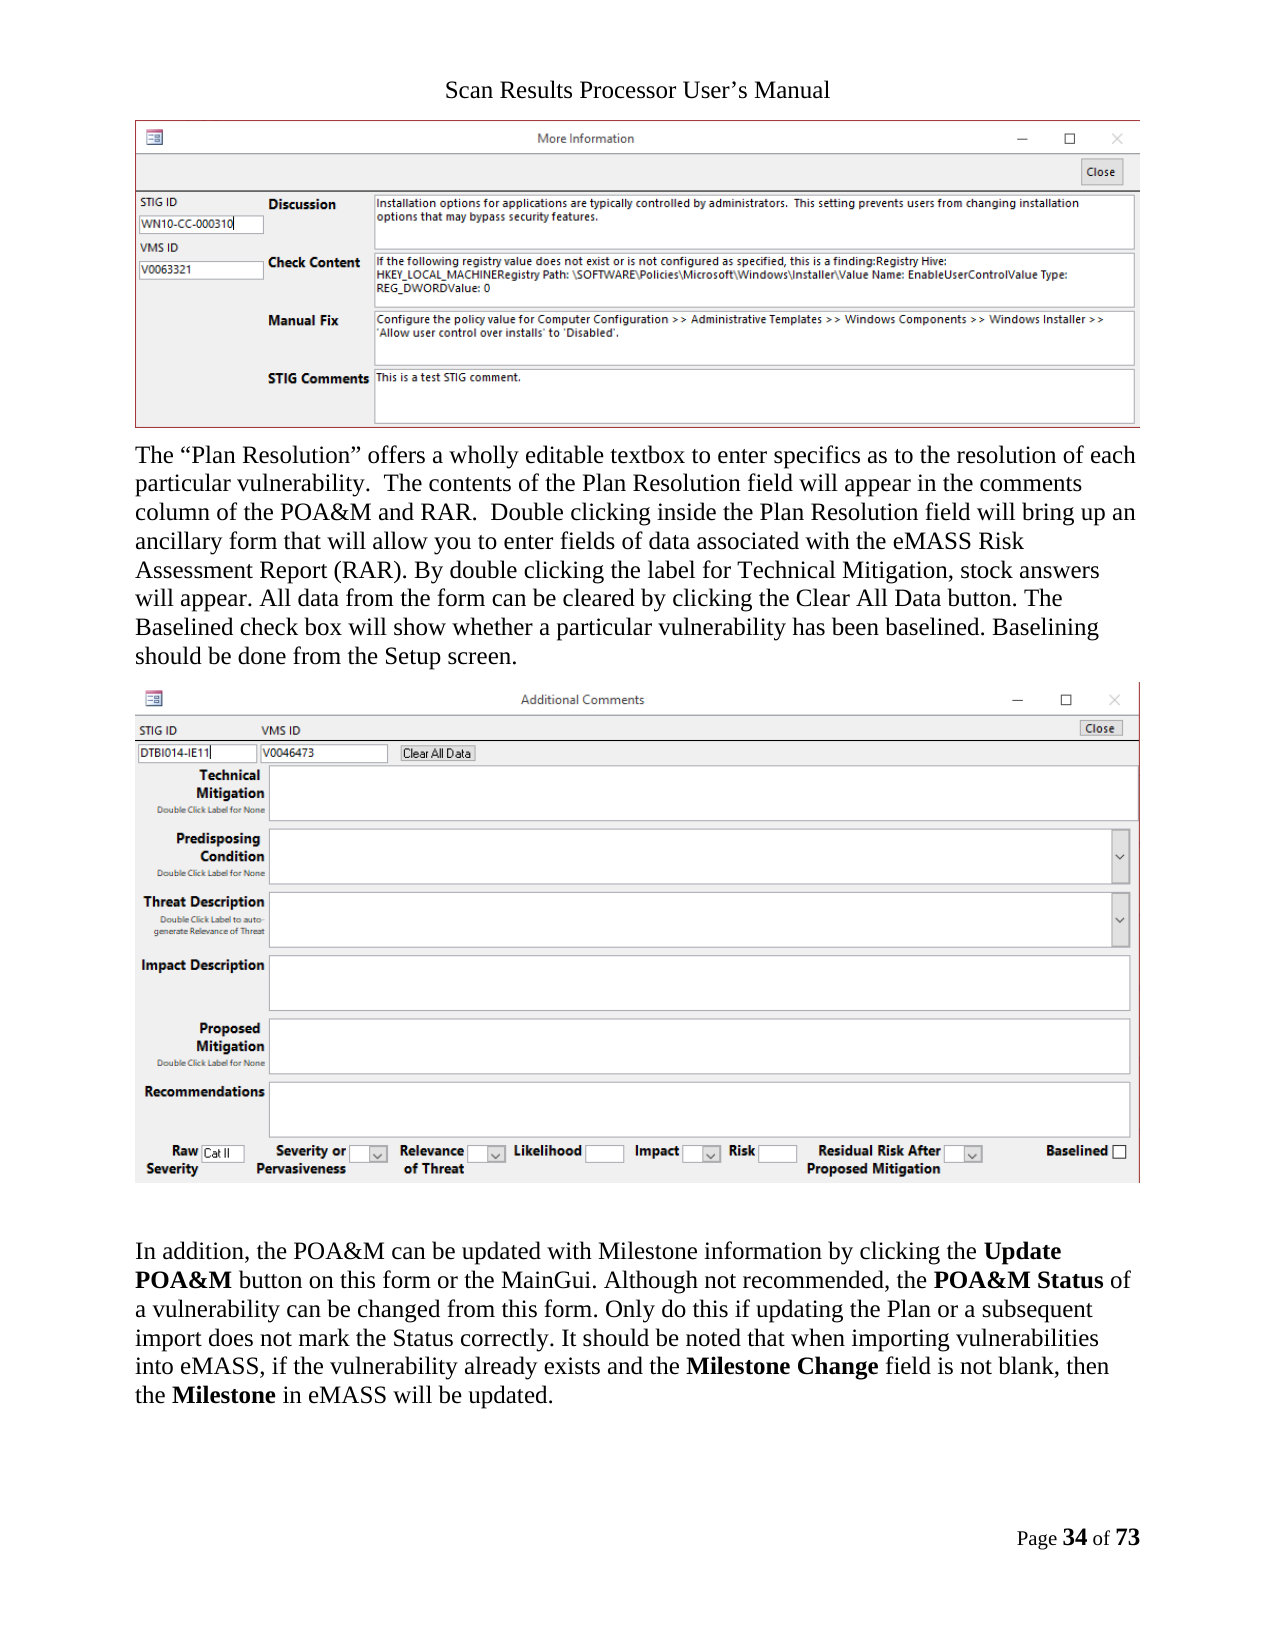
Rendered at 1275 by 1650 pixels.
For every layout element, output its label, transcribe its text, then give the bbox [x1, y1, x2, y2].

picture [135, 120, 1140, 428]
text The “Plan Resolution” offers a wholly editable textbox to enter specifics as to the resolution of each particular vulnerability. The contents of the Plan Resolution field will appear in the comments column of the POA&M and RAR. Double clicking inside the Plan Resolution field will bring up an ancillary form that will allow you to enter fields of data associated with the eMASS Risk Assessment Report (RAR). By double clicking the label for Technical Mitigation, stock answers will appear. All data from the form can be cleared by clicking the Clear All Data button. The Baselined check box will show whether a particular vulnerability has been baselined. Baselining should be done from the Setup screen. [135, 440, 1140, 670]
picture [135, 682, 1140, 1183]
text In addition, the POA&M can be updated with Milestone information by clicking the Update POA&M button on this form or the MainGui. Although not recommended, the POA&M Status of a vulnerability can be changed from this form. Only do this if updating the Plan or a subsequent import does not mark the Status correctly. It should be noted that when importing vulnerabilities into eMASS, if the vulnerability already exists and the Milestone Change field is not blank, then the Milestone in eMASS will be updated. [135, 1236, 1140, 1409]
